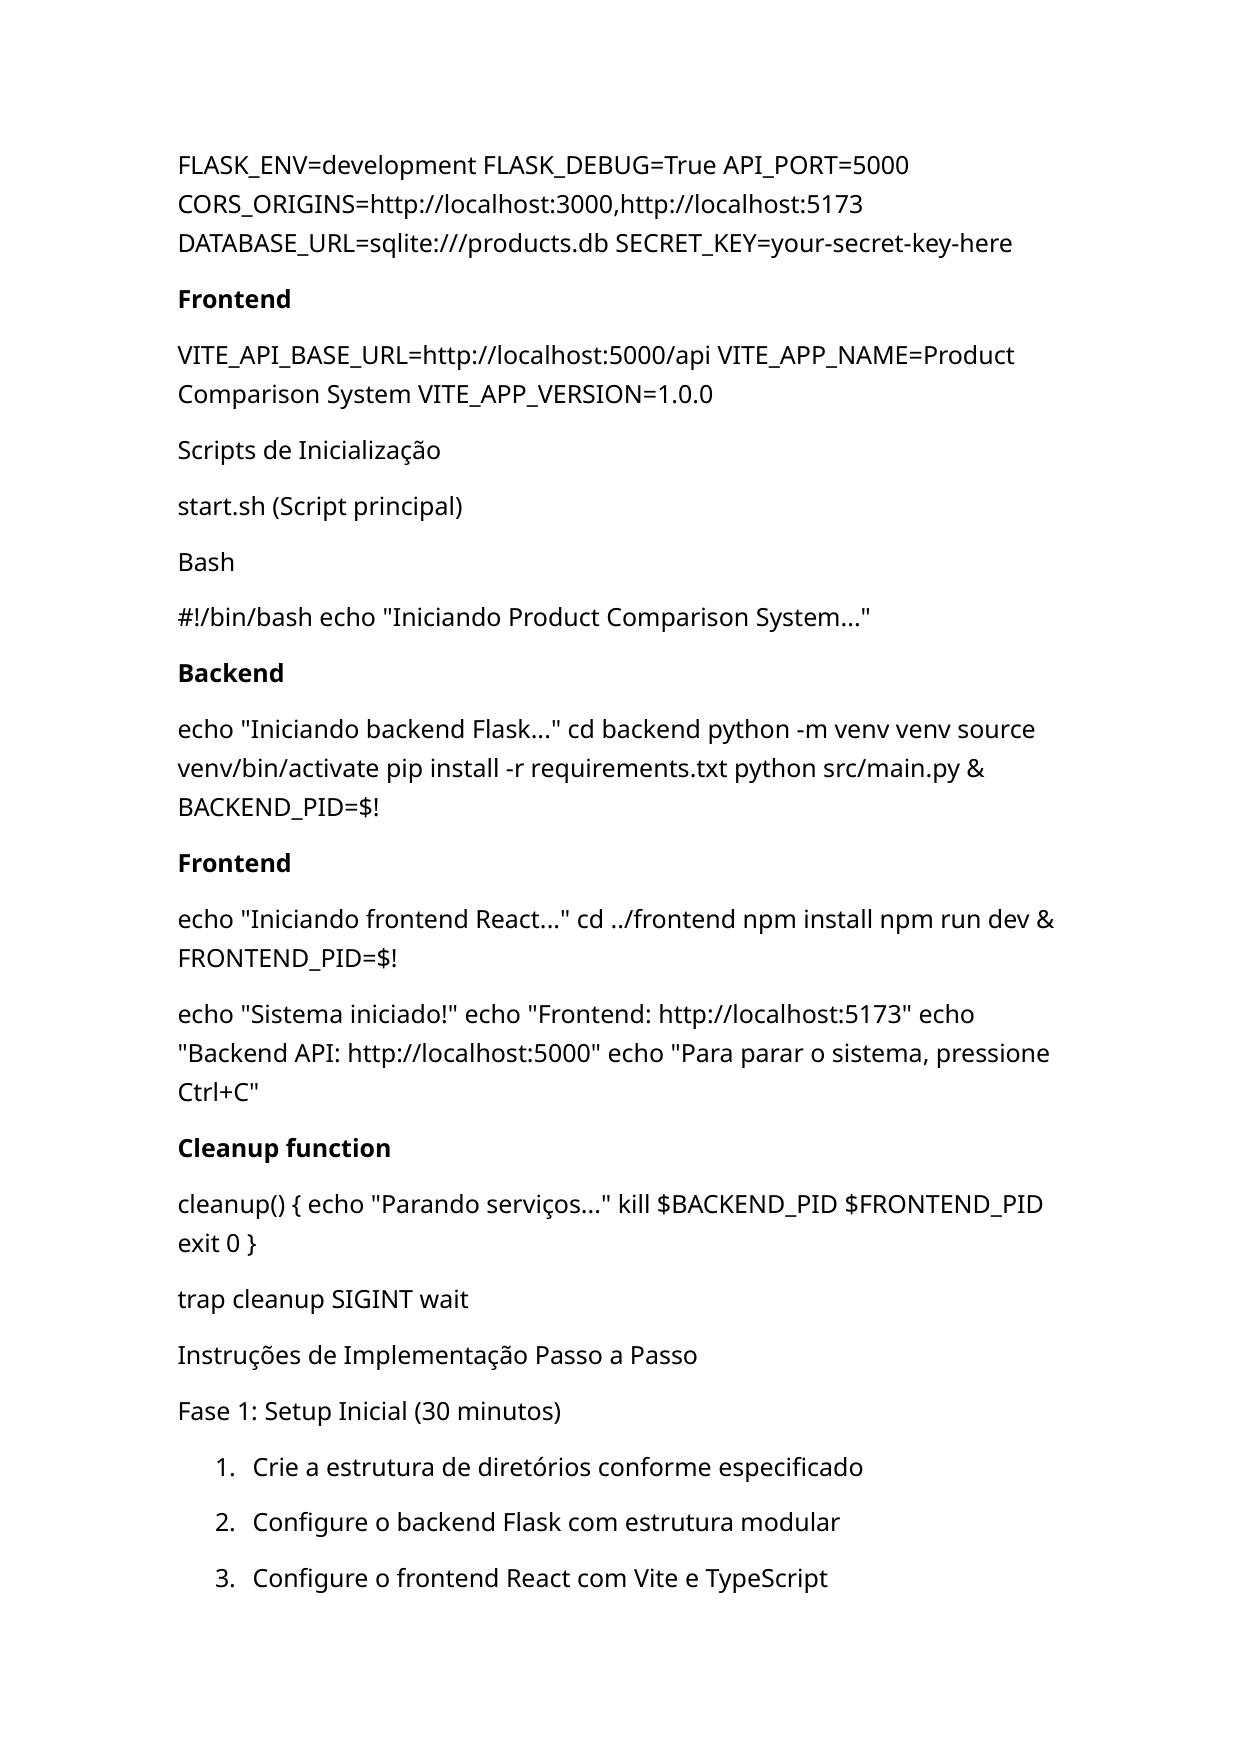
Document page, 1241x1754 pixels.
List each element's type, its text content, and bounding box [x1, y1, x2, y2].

list Crie a estrutura de diretórios conforme especificado [215, 1449, 1063, 1483]
list Configure o backend Flask com estrutura modular [215, 1505, 1063, 1539]
text echo "Iniciando backend Flask..." cd backend python -m venv venv source venv/bin/activate pip install -r requirements.txt python src/main.py & BACKEND_PID=$! [177, 712, 1063, 824]
text cleanup() { echo "Parando serviços..." kill $BACKEND_PID $FRONTEND_PID exit 0 } [177, 1187, 1063, 1260]
text Cleanup function [177, 1131, 1063, 1165]
text Backend [177, 656, 1063, 690]
text trap cleanup SIGINT wait [177, 1282, 1063, 1316]
text VITE_API_BASE_URL=http://localhost:5000/api VITE_APP_NAME=Product Comparison System VITE_APP_VERSION=1.0.0 [177, 338, 1063, 411]
text echo "Sistema iniciado!" echo "Frontend: http://localhost:5173" echo "Backend API: http://localhost:5000" echo "Para parar o sistema, pressione Ctrl+C" [177, 997, 1063, 1109]
text Bash [177, 544, 1063, 578]
list Configure o frontend React com Vite e TypeScript [215, 1561, 1063, 1595]
text Instruções de Implementação Passo a Passo [177, 1338, 1063, 1372]
text FLASK_ENV=development FLASK_DEBUG=True API_PORT=5000 CORS_ORIGINS=http://localhost:3000,http://localhost:5173 DATABASE_URL=sqlite:///products.db SECRET_KEY=your-secret-key-here [177, 148, 1063, 260]
text echo "Iniciando frontend React..." cd ../frontend npm install npm run dev & FRONTEND_PID=$! [177, 902, 1063, 975]
text Frontend [177, 846, 1063, 880]
text Scripts de Inicialização [177, 433, 1063, 467]
text Frontend [177, 282, 1063, 316]
text #!/bin/bash echo "Iniciando Product Comparison System..." [177, 600, 1063, 634]
text start.sh (Script principal) [177, 488, 1063, 522]
text Fase 1: Setup Inicial (30 minutos) [177, 1393, 1063, 1427]
